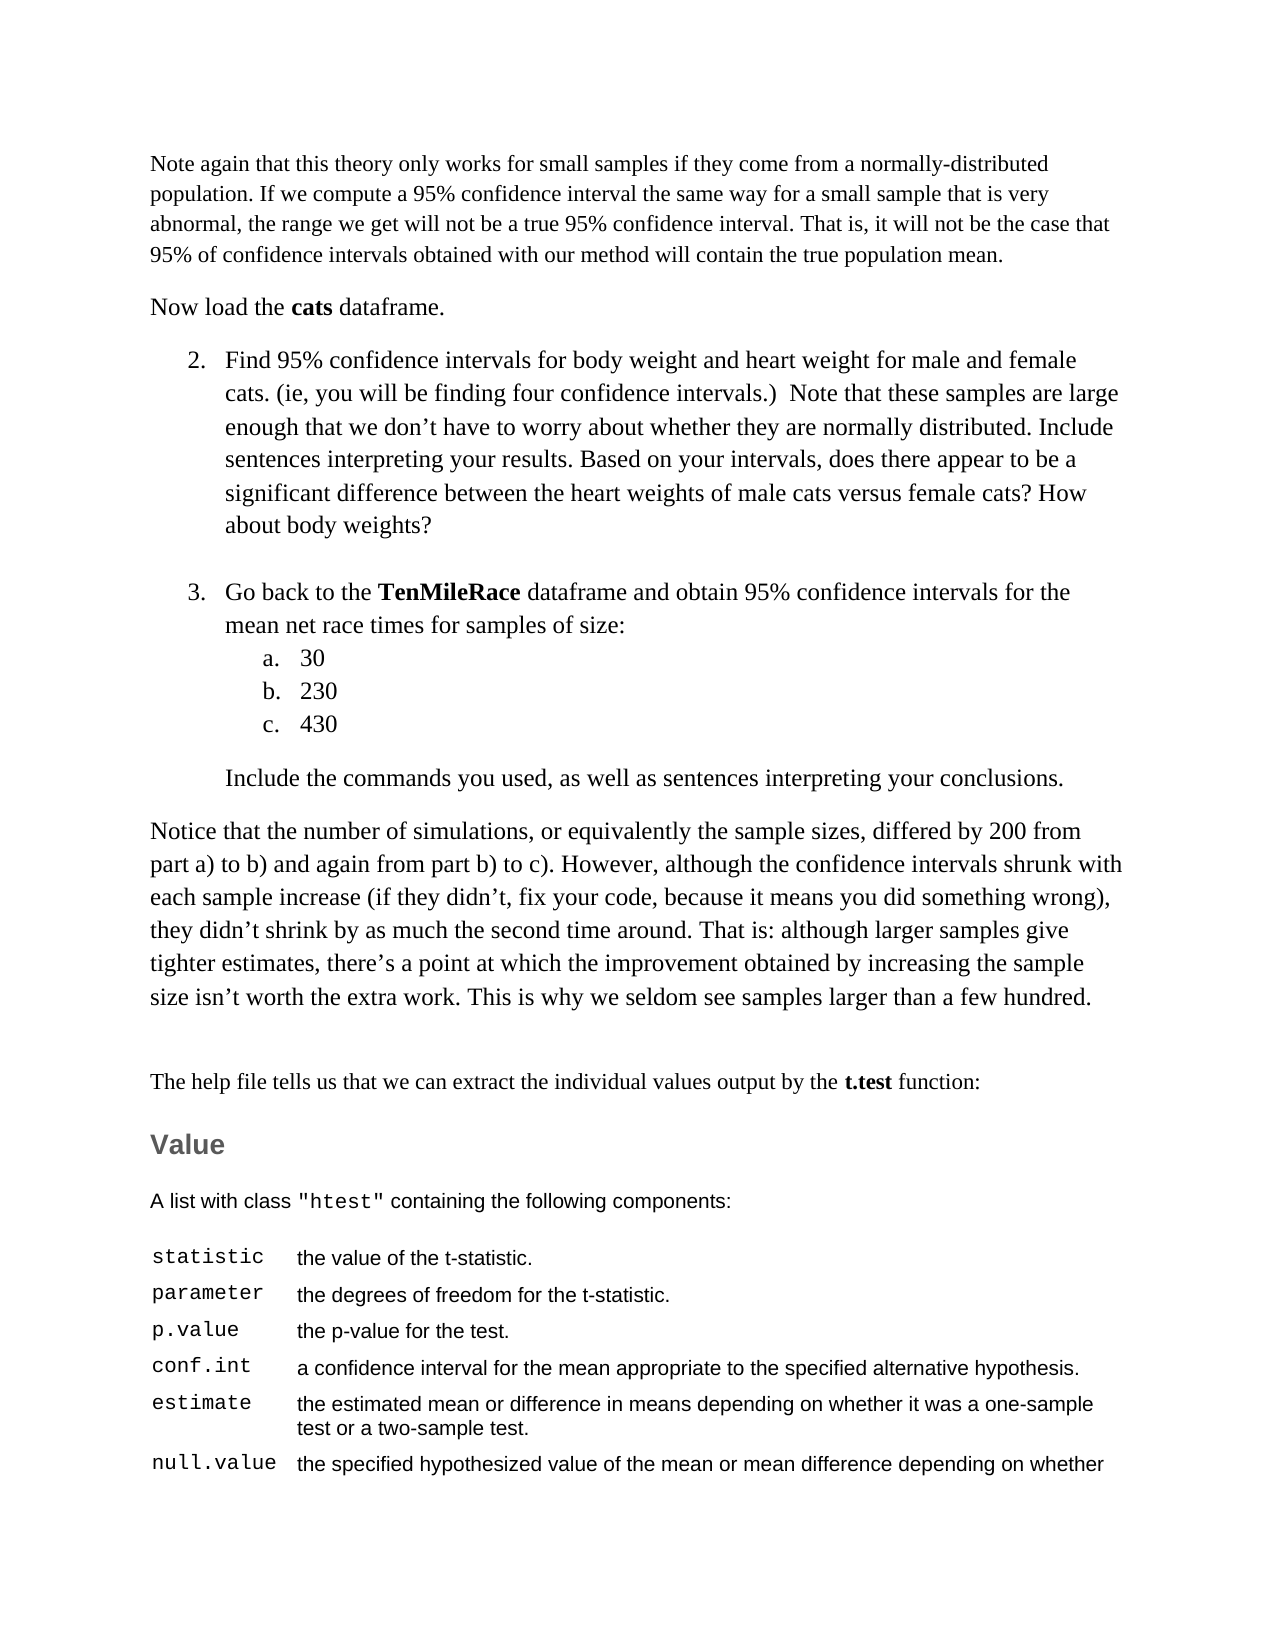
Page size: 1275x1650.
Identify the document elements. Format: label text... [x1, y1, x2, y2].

text Notice that the number of simulations, or equivalently the sample sizes, differed by 200 from part a) to b) and again from part b) to c). However, although the confidence intervals shrunk with each sample increase (if they didn’t, fix your code, because it means you did something wrong), they didn’t shrink by as much the second time around. That is: although larger samples give tighter estimates, there’s a point at which the improvement obtained by increasing the sample size isn’t worth the extra work. This is why we seldom see samples larger than a few hundred. [150, 816, 1125, 1043]
list 430 [262, 709, 1125, 737]
text Now load the cats dataframe. [150, 292, 1125, 320]
table_cell estimate [150, 1390, 295, 1451]
list Find 95% confidence intervals for body weight and heart weight for male and female cats. (ie, you will be finding four confidence intervals.) Note that these samples are large enough that we don’t have to worry about whether they are normally distributed. Include sentences interpreting your results. Based on your intervals, does there appear to be a significant difference between the heart weights of male cats versus female cats? How about body weights? [187, 346, 1125, 539]
table_cell the estimated mean or difference in means depending on whether it was a one-sample test or a two-sample test. [295, 1390, 1116, 1451]
text The help file tells us that we can extract the individual values output by the t.test function: [150, 1068, 1125, 1095]
table_cell null.value [150, 1451, 295, 1491]
table_cell the p-value for the test. [295, 1317, 1116, 1354]
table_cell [295, 1451, 1116, 1491]
table_cell p.value [150, 1317, 295, 1354]
table_cell parameter [150, 1281, 295, 1317]
list Go back to the TenMileRace dataframe and obtain 95% confidence intervals for the mean net race times for samples of size: [187, 577, 1125, 638]
table_cell a confidence interval for the mean appropriate to the specified alternative hypothesis. [295, 1354, 1116, 1390]
table_header statistic [150, 1244, 295, 1281]
table_header the value of the t-statistic. [295, 1244, 1116, 1281]
text Include the commands you used, as well as sentences interpreting your conclusions. [225, 763, 1125, 791]
list 30 [262, 643, 1125, 671]
text Value [150, 1128, 1125, 1160]
table_cell conf.int [150, 1354, 295, 1390]
table_cell the degrees of freedom for the t-statistic. [295, 1281, 1116, 1317]
list 230 [262, 676, 1125, 704]
text A list with class "htest" containing the following components: [150, 1189, 1125, 1215]
text Note again that this theory only works for small samples if they come from a normally-distributed population. If we compute a 95% confidence interval the same way for a small sample that is very abnormal, the range we get will not be a true 95% confidence interval. That is, it will not be the case that 95% of confidence intervals obtained with our method will contain the true population mean. [150, 150, 1125, 267]
